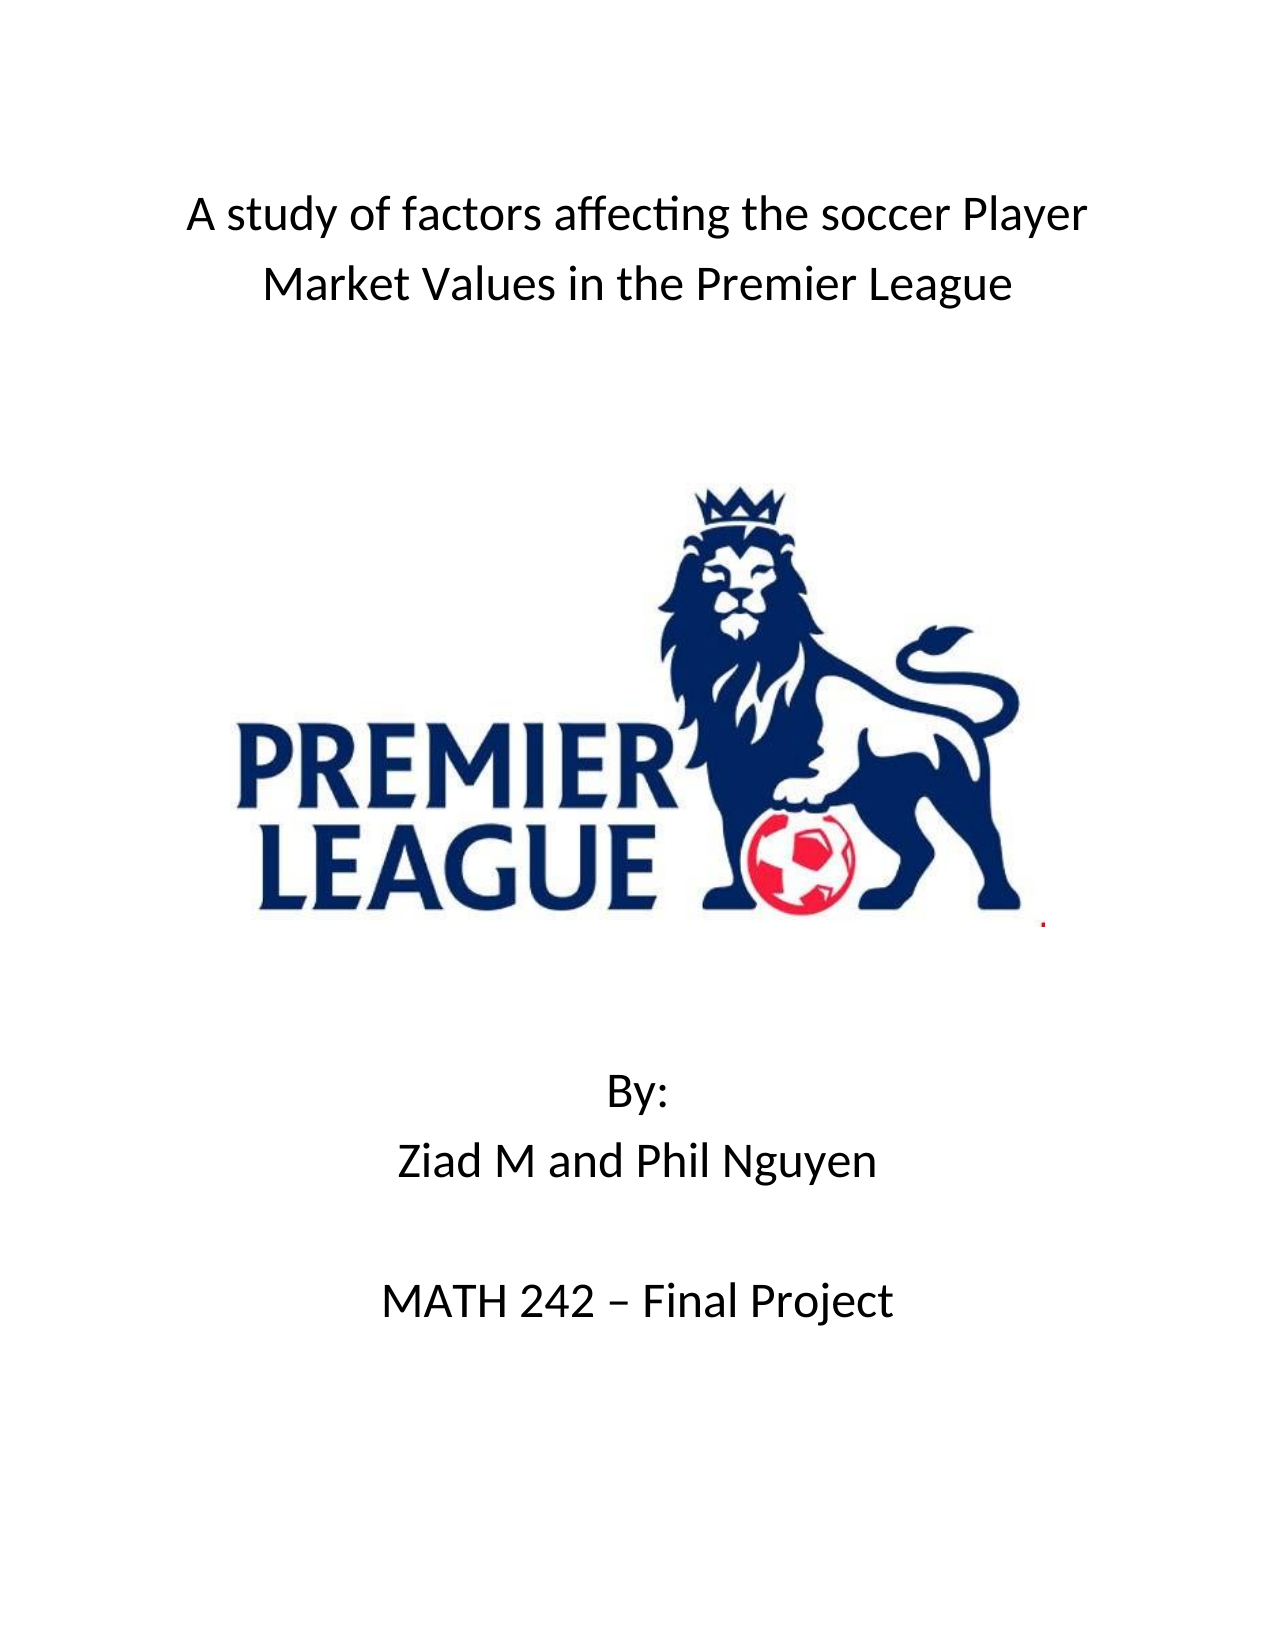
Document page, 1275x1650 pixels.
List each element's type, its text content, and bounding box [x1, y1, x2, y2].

text Ziad M and Phil Nguyen [150, 1129, 1125, 1190]
picture [229, 483, 1046, 927]
text By: [150, 1059, 1125, 1120]
text A study of factors affecting the soccer Player Market Values in the Premier League [150, 182, 1125, 313]
text MATH 242 – Final Project [150, 1269, 1125, 1330]
